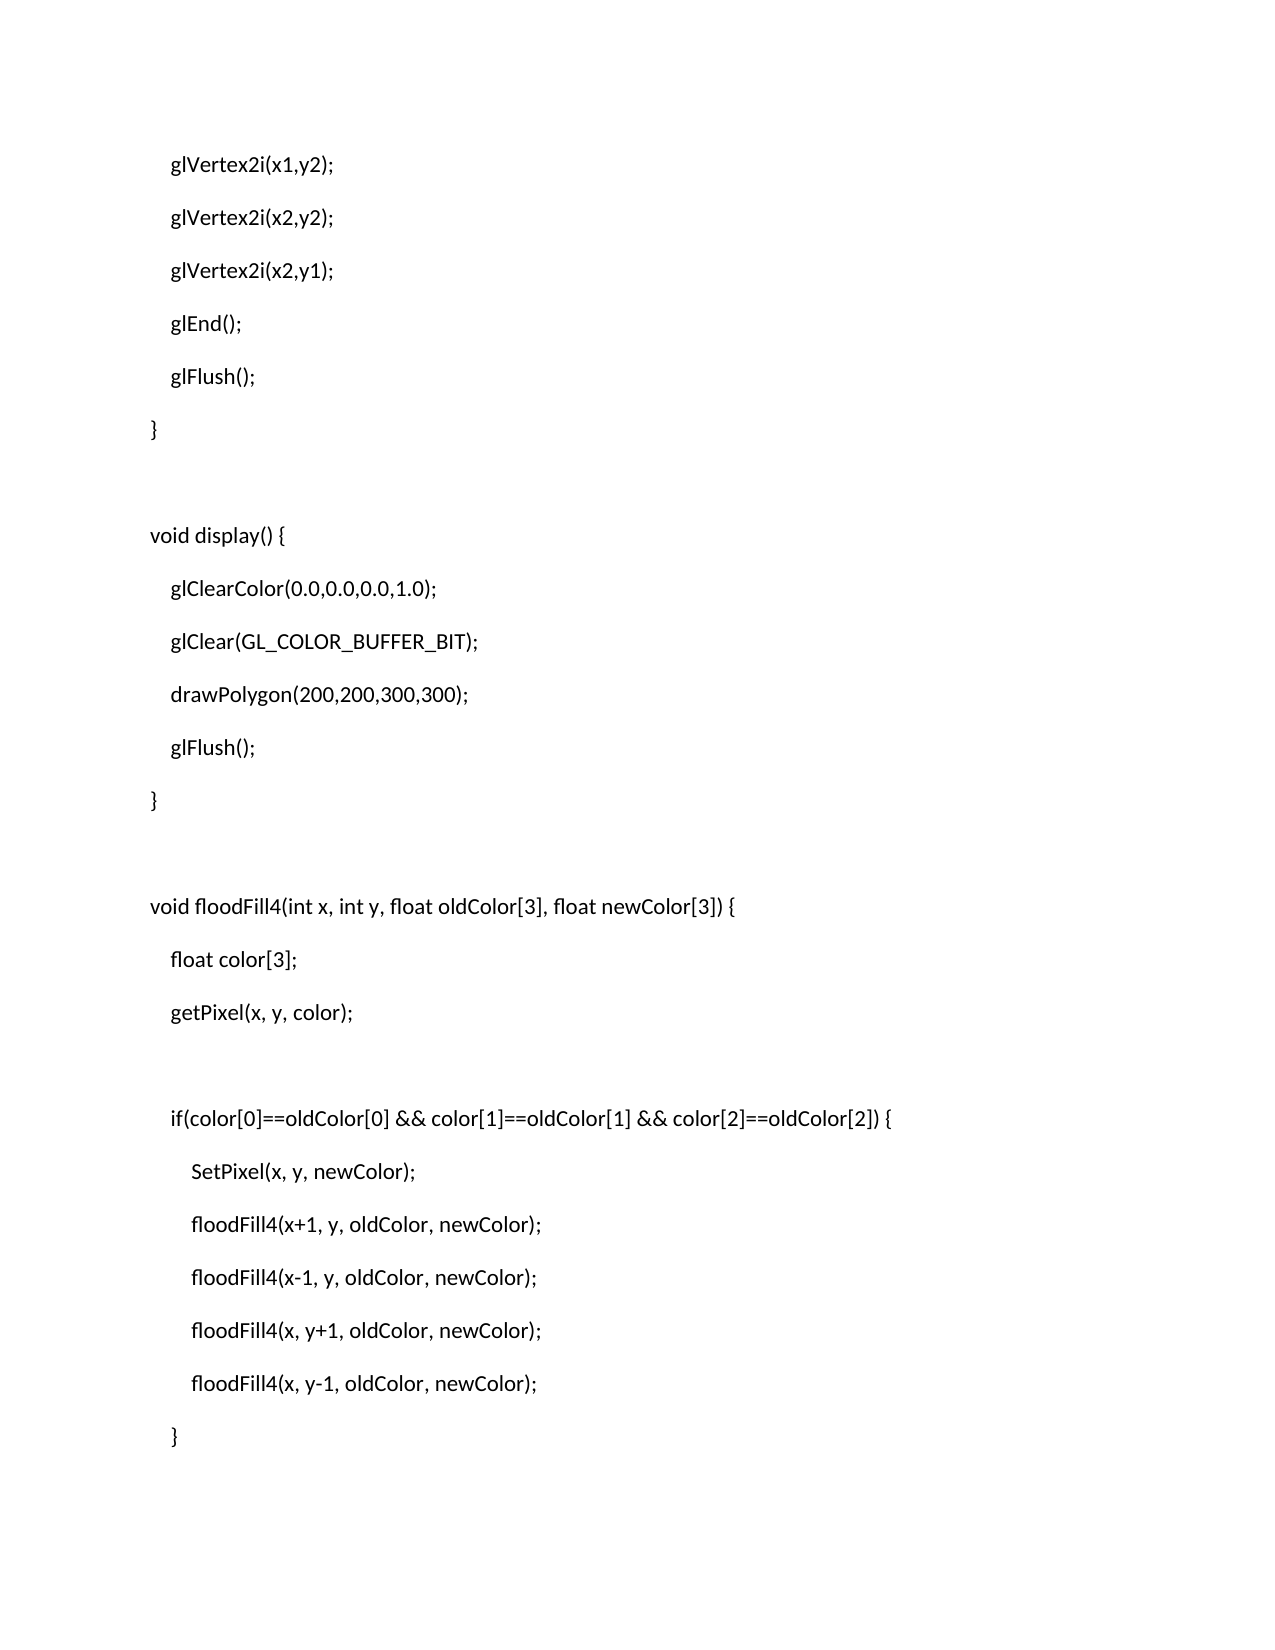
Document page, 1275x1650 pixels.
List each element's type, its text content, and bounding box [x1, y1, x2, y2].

text floodFill4(x-1, y, oldColor, newColor); [150, 1263, 1125, 1291]
text floodFill4(x+1, y, oldColor, newColor); [150, 1210, 1125, 1238]
text } [150, 786, 1125, 814]
text getPixel(x, y, color); [150, 998, 1125, 1026]
text void floodFill4(int x, int y, float oldColor[3], float newColor[3]) { [150, 892, 1125, 920]
text glVertex2i(x2,y2); [150, 203, 1125, 231]
text if(color[0]==oldColor[0] && color[1]==oldColor[1] && color[2]==oldColor[2]) { [150, 1104, 1125, 1132]
text glVertex2i(x1,y2); [150, 150, 1125, 178]
text floodFill4(x, y-1, oldColor, newColor); [150, 1369, 1125, 1397]
text glClear(GL_COLOR_BUFFER_BIT); [150, 627, 1125, 655]
text glVertex2i(x2,y1); [150, 256, 1125, 284]
text void display() { [150, 521, 1125, 549]
text floodFill4(x, y+1, oldColor, newColor); [150, 1316, 1125, 1344]
text drawPolygon(200,200,300,300); [150, 680, 1125, 708]
text SetPixel(x, y, newColor); [150, 1157, 1125, 1185]
text glFlush(); [150, 362, 1125, 390]
text glClearColor(0.0,0.0,0.0,1.0); [150, 574, 1125, 602]
text float color[3]; [150, 945, 1125, 973]
text glFlush(); [150, 733, 1125, 761]
text glEnd(); [150, 309, 1125, 337]
text } [150, 415, 1125, 443]
text } [150, 1422, 1125, 1451]
